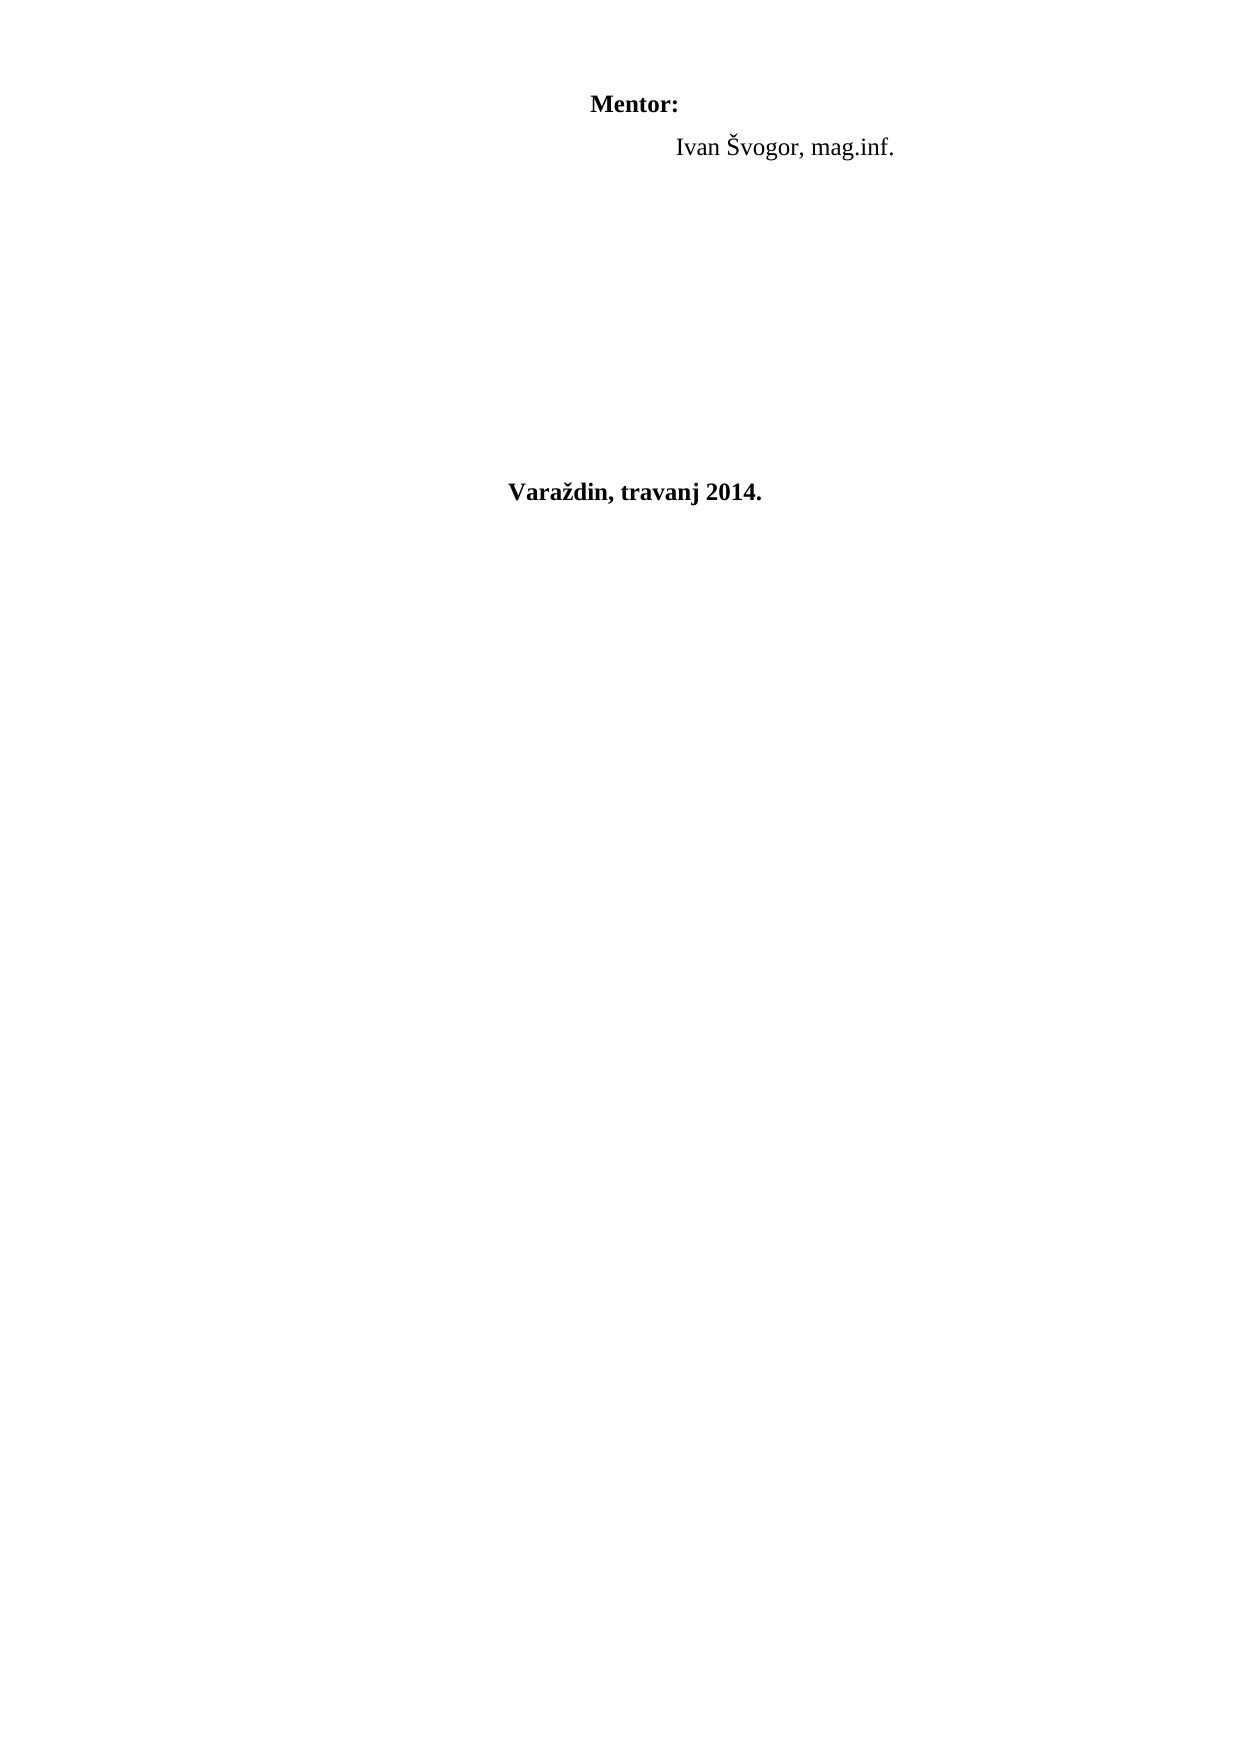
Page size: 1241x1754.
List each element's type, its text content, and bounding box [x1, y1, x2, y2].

text Mentor: [590, 89, 1122, 117]
text Ivan Švogor, mag.inf. [148, 132, 1122, 161]
text Varaždin, travanj 2014. [148, 477, 1122, 506]
